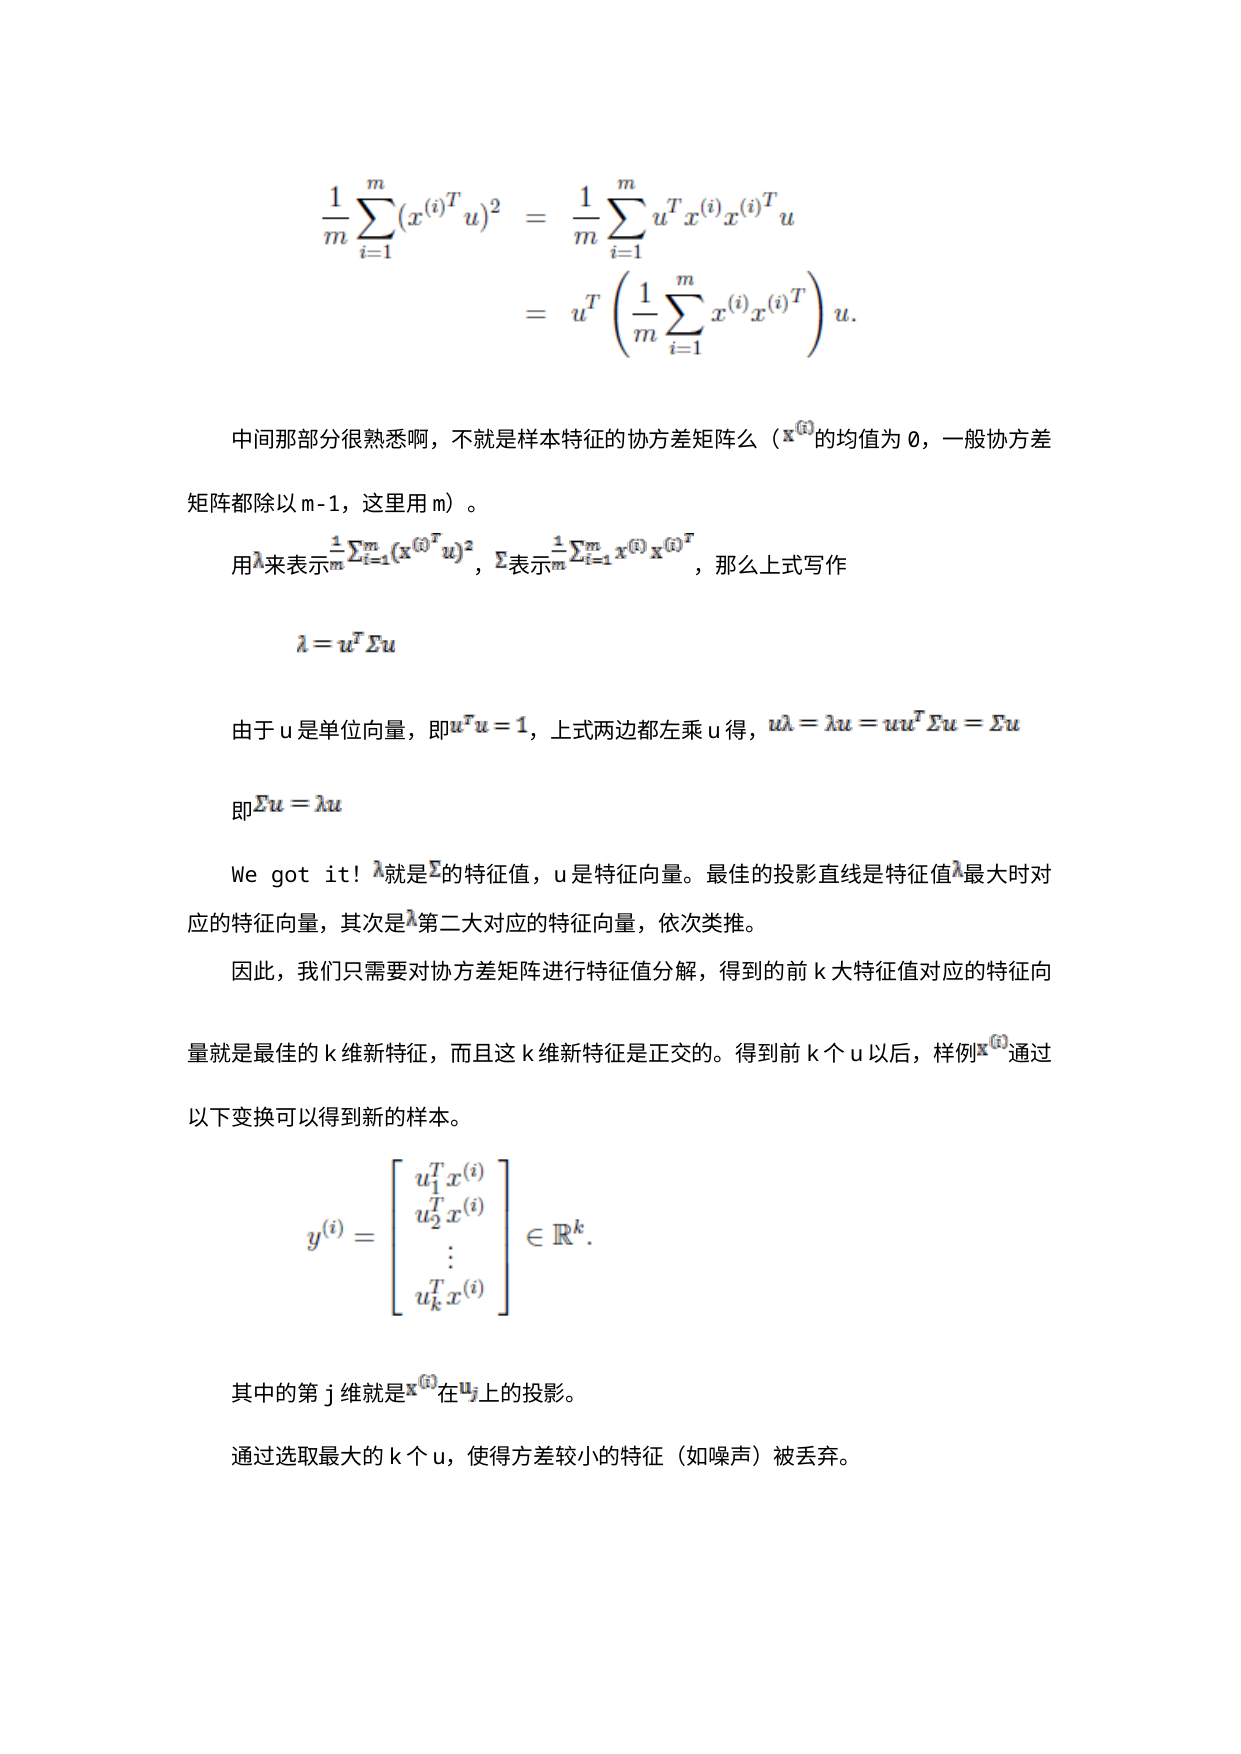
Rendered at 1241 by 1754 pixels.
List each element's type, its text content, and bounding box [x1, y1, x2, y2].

text 因此，我们只需要对协方差矩阵进行特征值分解，得到的前k大特征值对应的特征向量就是最佳的k维新特征，而且这k维新特征是正交的。得到前k个u以后，样例通过以下变换可以得到新的样本。 [187, 953, 1053, 1132]
picture [253, 548, 264, 573]
picture [296, 630, 396, 659]
text 用来表示，表示，那么上式写作 [187, 534, 1053, 599]
picture [406, 906, 418, 931]
picture [952, 857, 964, 882]
text 中间那部分很熟悉啊，不就是样本特征的协方差矩阵么（的均值为0，一般协方差矩阵都除以m-1，这里用m）。 [187, 404, 1053, 518]
picture [551, 533, 694, 573]
picture [329, 533, 474, 573]
picture [373, 857, 385, 882]
picture [296, 162, 871, 372]
text 其中的第j维就是在上的投影。 [187, 1358, 1053, 1423]
picture [459, 1373, 479, 1402]
picture [253, 790, 343, 820]
picture [406, 1373, 438, 1402]
text We got it！就是的特征值，u是特征向量。最佳的投影直线是特征值最大时对应的特征向量，其次是第二大对应的特征向量，依次类推。 [187, 856, 1053, 938]
text 由于u是单位向量，即，上式两边都左乘u得， [187, 695, 1053, 760]
picture [296, 1148, 600, 1327]
text 即 [187, 776, 1053, 841]
picture [429, 857, 442, 882]
picture [768, 709, 1021, 739]
picture [783, 419, 815, 448]
picture [495, 548, 508, 573]
picture [450, 712, 529, 739]
text 通过选取最大的k个u，使得方差较小的特征（如噪声）被丢弃。 [187, 1439, 1053, 1471]
picture [977, 1033, 1009, 1062]
